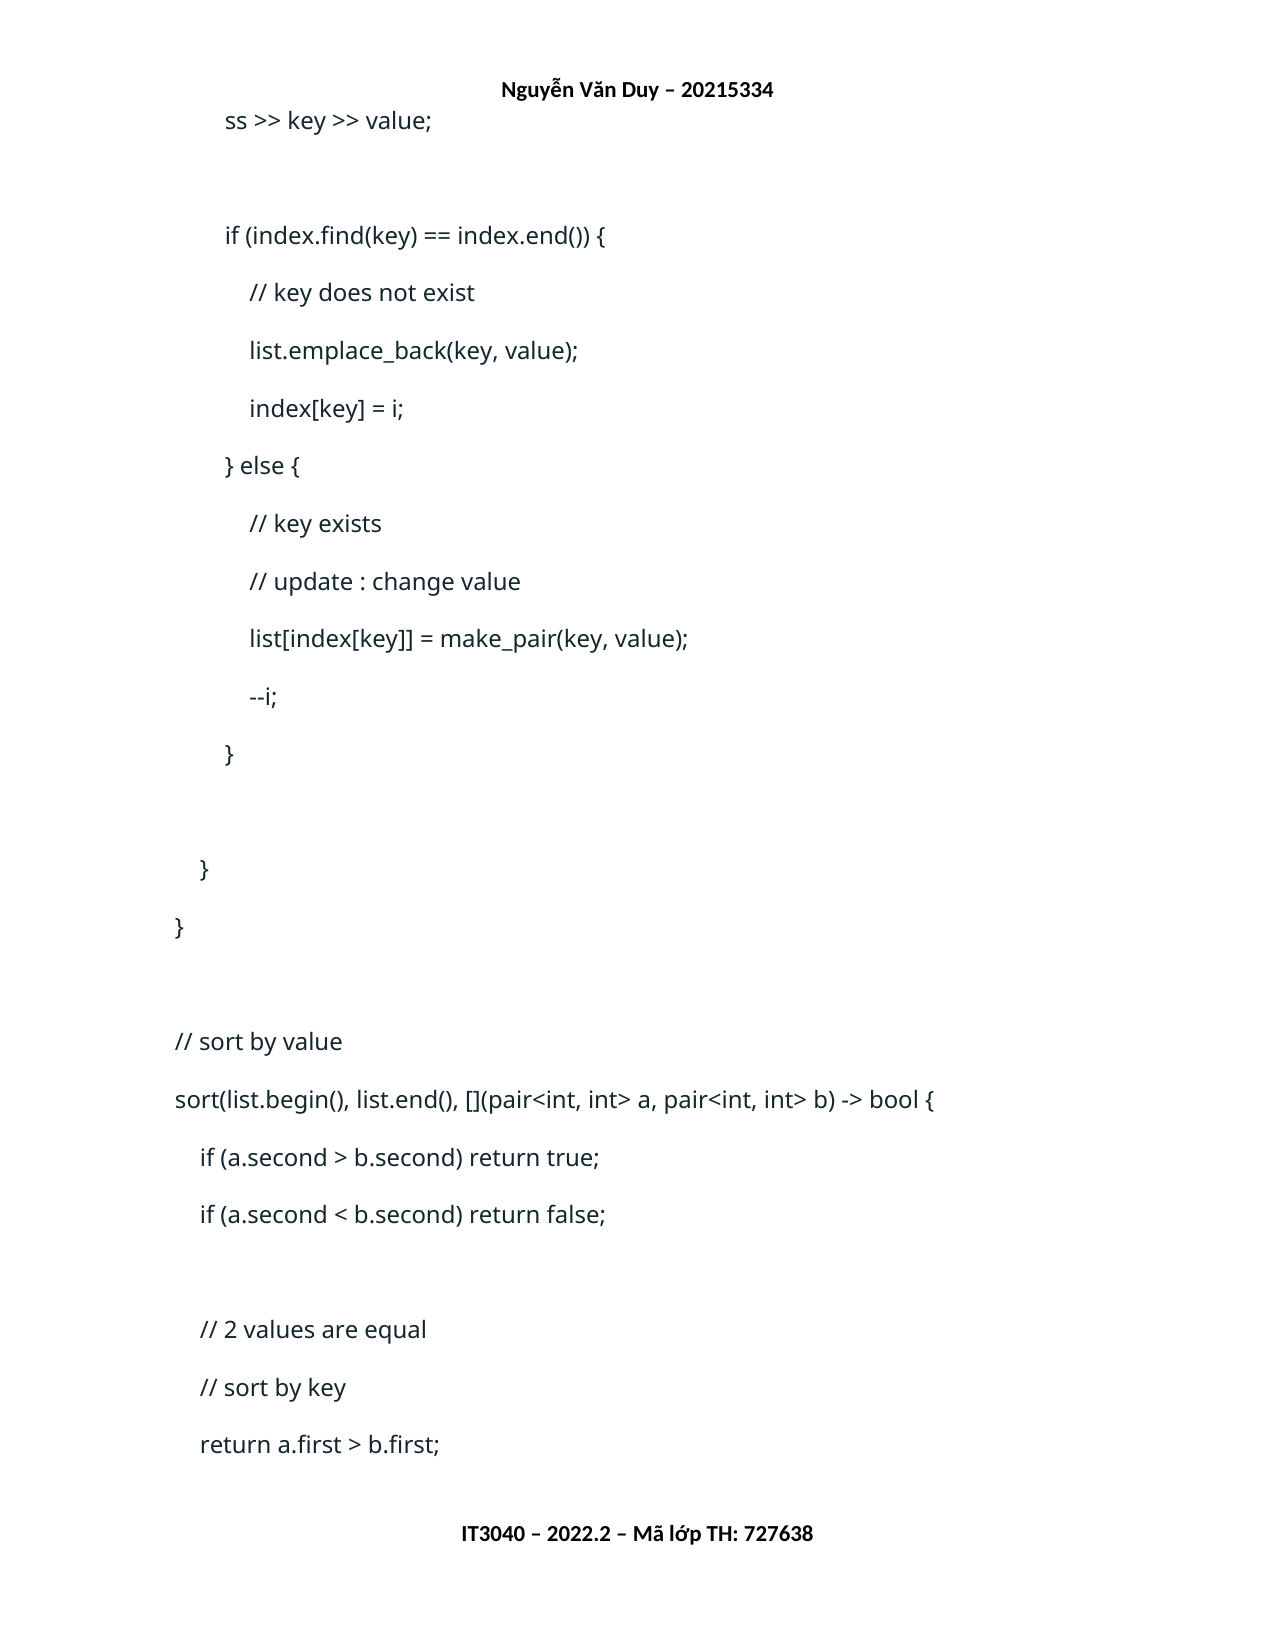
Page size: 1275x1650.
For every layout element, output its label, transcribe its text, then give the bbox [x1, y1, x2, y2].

text // sort by key [150, 1371, 1125, 1403]
text list[index[key]] = make_pair(key, value); [150, 622, 1125, 654]
text return a.first > b.first; [150, 1428, 1125, 1461]
text // update : change value [150, 564, 1125, 597]
text if (a.second < b.second) return false; [150, 1198, 1125, 1231]
text ss >> key >> value; [150, 103, 1125, 136]
text list.emplace_back(key, value); [150, 334, 1125, 366]
text // sort by value [150, 1025, 1125, 1058]
text sort(list.begin(), list.end(), [](pair<int, int> a, pair<int, int> b) -> bool { [150, 1083, 1125, 1115]
text if (index.find(key) == index.end()) { [150, 219, 1125, 251]
text --i; [150, 679, 1125, 712]
text } [150, 910, 1125, 942]
text // key does not exist [150, 276, 1125, 309]
text // key exists [150, 507, 1125, 539]
text } else { [150, 449, 1125, 482]
text } [150, 852, 1125, 885]
text // 2 values are equal [150, 1313, 1125, 1346]
text index[key] = i; [150, 391, 1125, 424]
text if (a.second > b.second) return true; [150, 1140, 1125, 1173]
text } [150, 737, 1125, 770]
